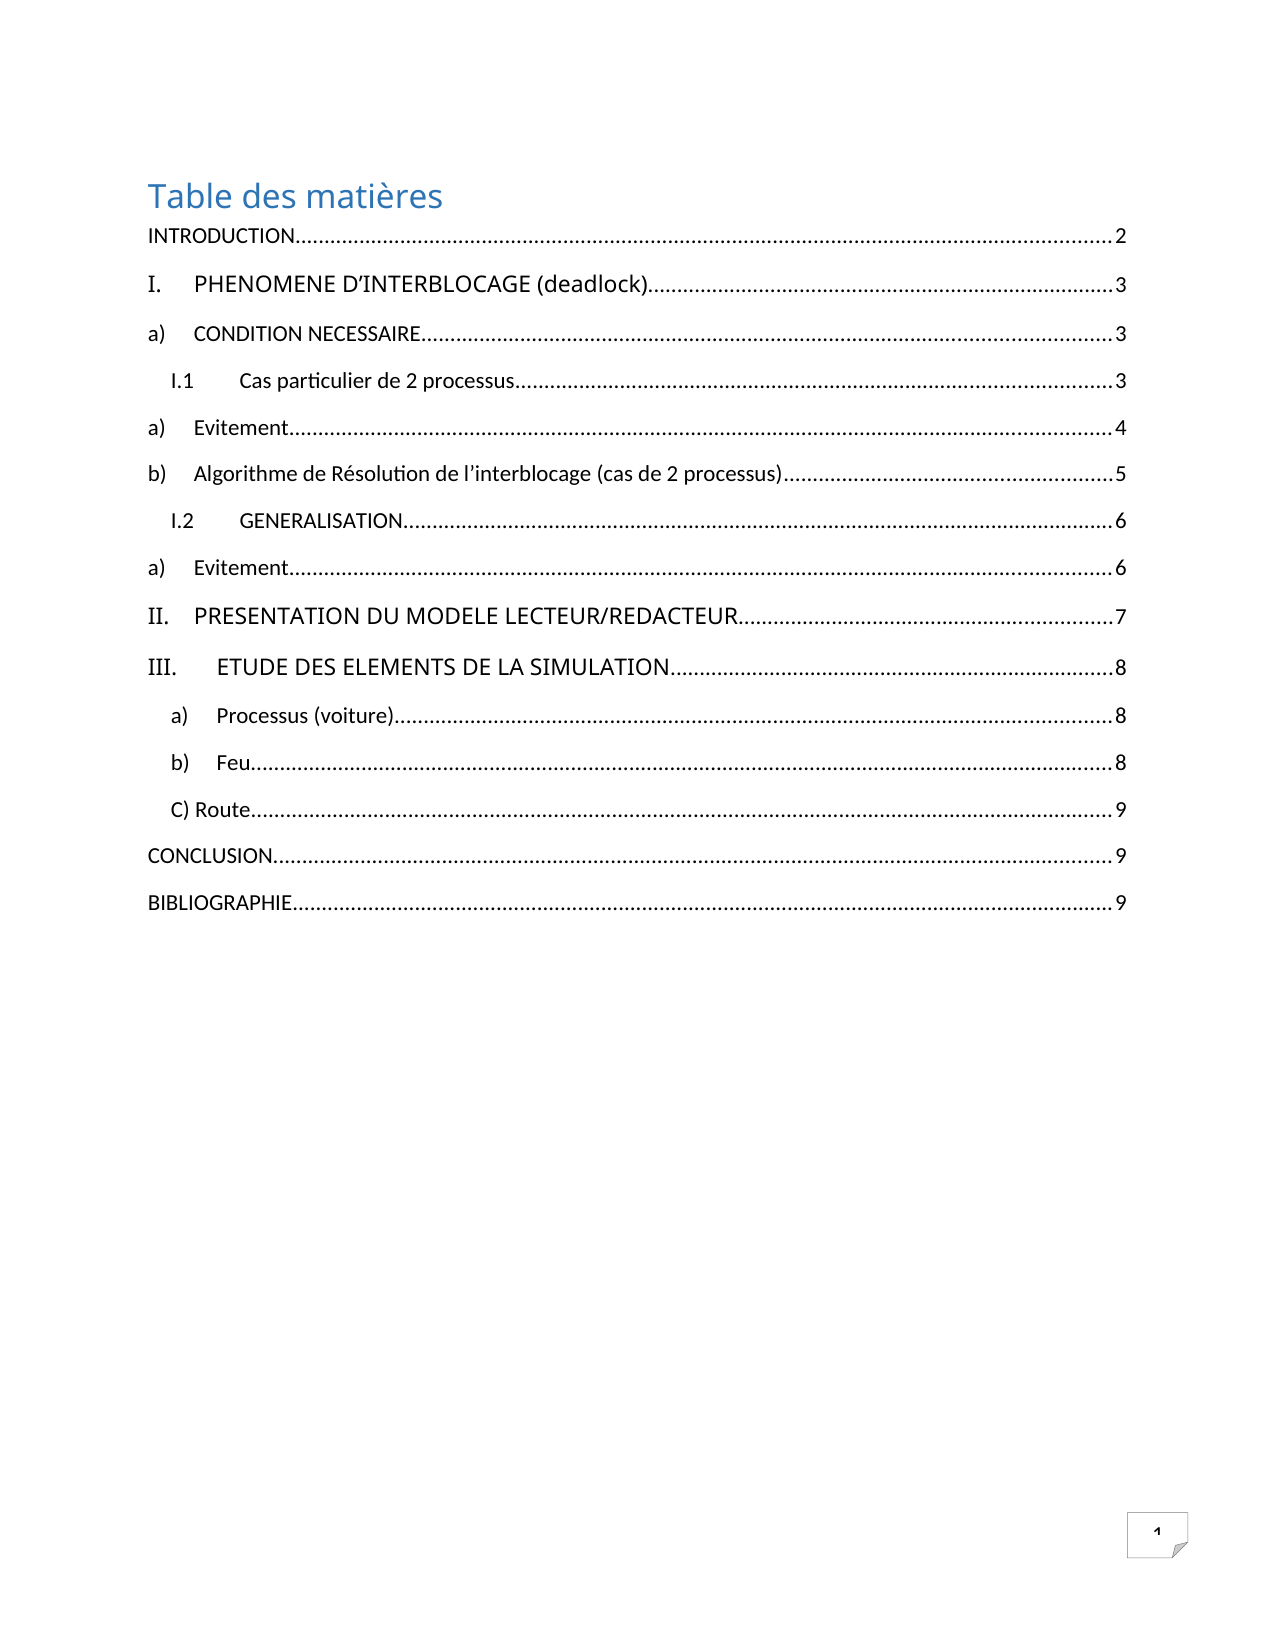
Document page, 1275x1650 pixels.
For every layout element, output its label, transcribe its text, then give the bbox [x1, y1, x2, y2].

text I. PHENOMENE D’INTERBLOCAGE (deadlock) 3 [148, 268, 1127, 300]
text b) Algorithme de Résolution de l’interblocage (cas de 2 processus) 5 [148, 459, 1127, 487]
text BIBLIOGRAPHIE 9 [148, 888, 1127, 916]
text I.2 GENERALISATION 6 [171, 506, 1127, 534]
text b) Feu 8 [171, 748, 1127, 776]
text III. ETUDE DES ELEMENTS DE LA SIMULATION 8 [148, 651, 1127, 682]
subtitle Table des matières [148, 173, 1127, 218]
text a) Processus (voiture) 8 [171, 701, 1127, 729]
text a) CONDITION NECESSAIRE 3 [148, 319, 1127, 347]
text CONCLUSION 9 [148, 842, 1127, 869]
text II. PRESENTATION DU MODELE LECTEUR/REDACTEUR 7 [148, 600, 1127, 631]
text a) Evitement 6 [148, 553, 1127, 581]
text I.1 Cas particulier de 2 processus 3 [171, 366, 1127, 394]
text INTRODUCTION 2 [148, 222, 1127, 249]
text a) Evitement 4 [148, 413, 1127, 441]
text C) Route 9 [171, 795, 1127, 823]
